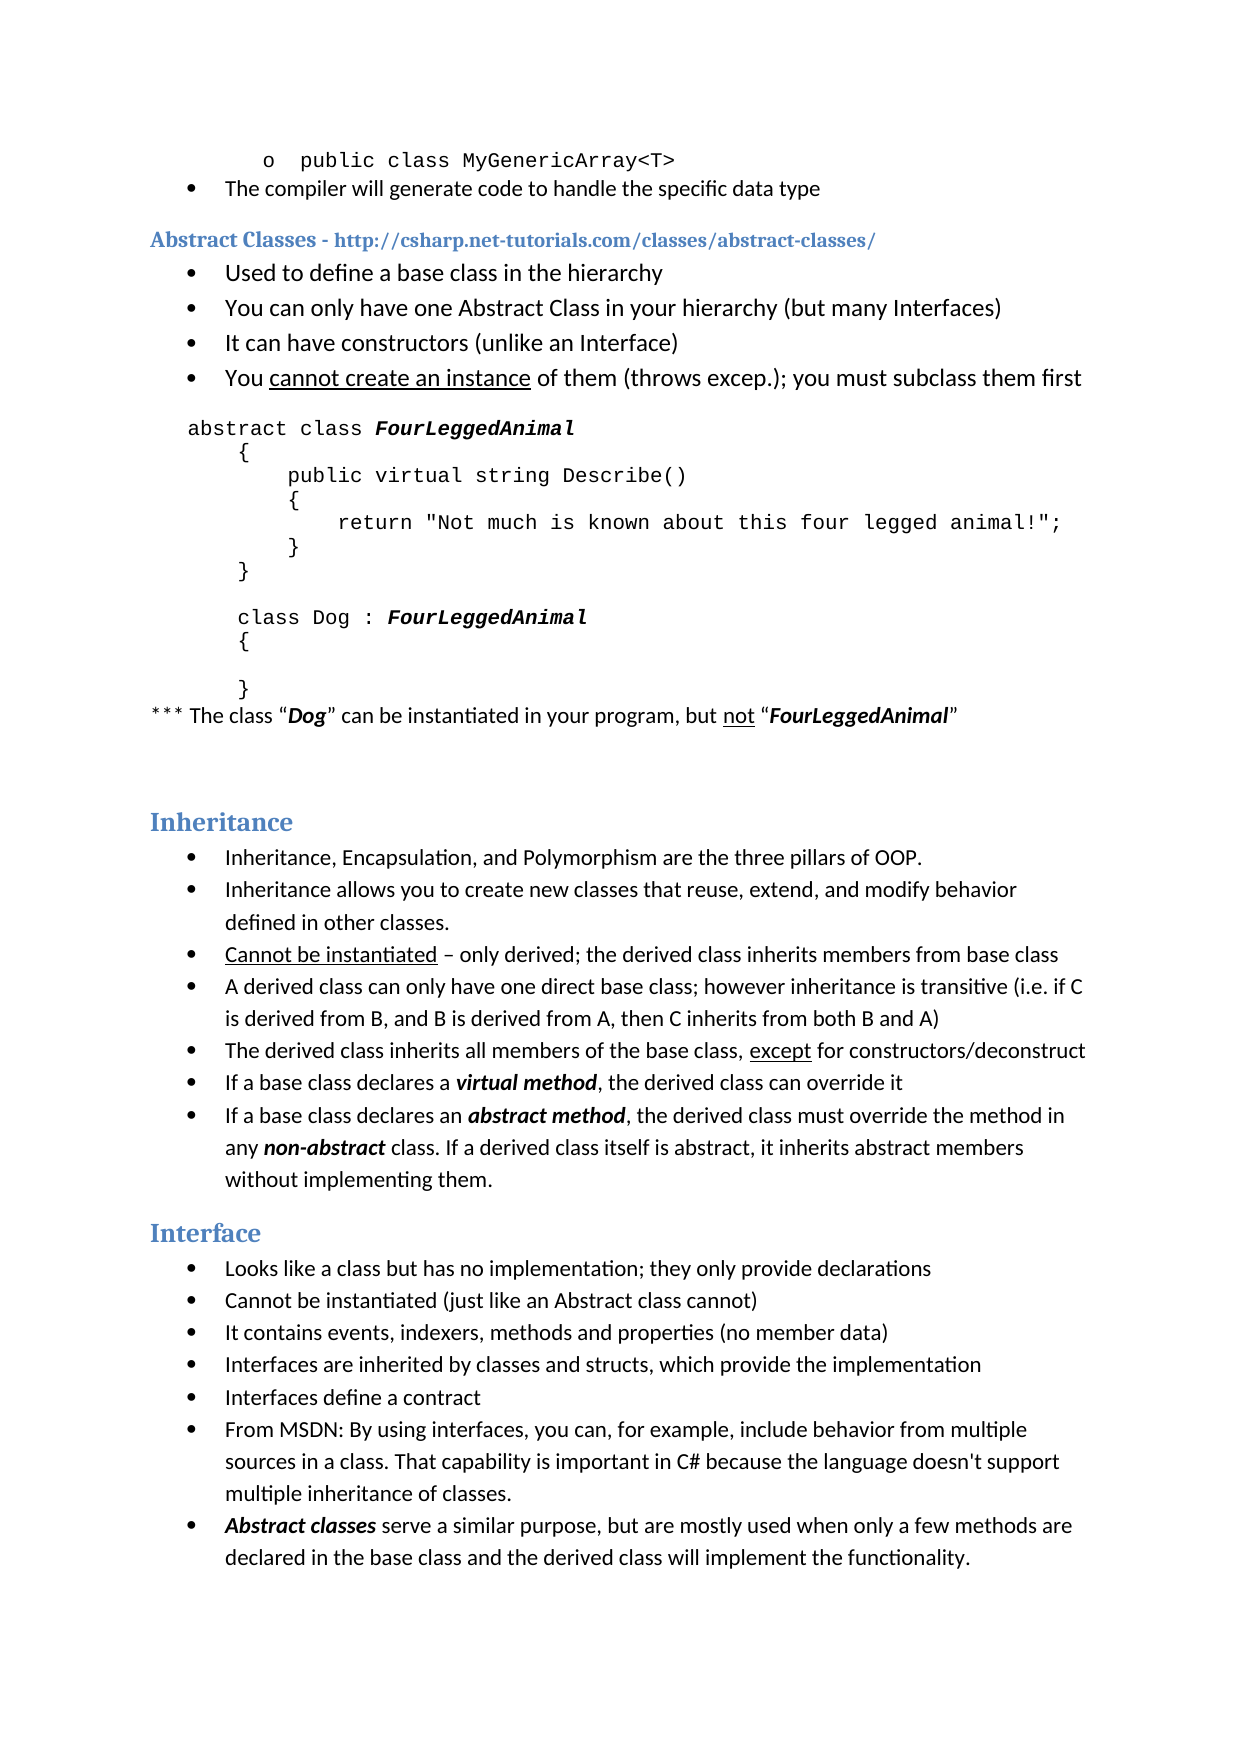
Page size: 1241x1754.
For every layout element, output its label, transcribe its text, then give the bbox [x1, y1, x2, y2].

list It contains events, indexers, methods and properties (no member data) [187, 1318, 1090, 1346]
subtitle Inheritance [150, 807, 1090, 839]
list From MSDN: By using interfaces, you can, for example, include behavior from multiple sources in a class. That capability is important in C# because the language doesn't support multiple inheritance of classes. [187, 1415, 1090, 1507]
list It can have constructors (unlike an Interface) [187, 327, 1090, 357]
text } [187, 678, 1090, 701]
list public class MyGenericArray<T> [262, 150, 1090, 174]
list If a base class declares a virtual method, the derived class can override it [187, 1068, 1090, 1097]
text public virtual string Describe() [187, 465, 1090, 489]
list Abstract classes serve a similar purpose, but are mostly used when only a few methods are declared in the base class and the derived class will implement the functionality. [187, 1511, 1090, 1572]
list Inheritance, Encapsulation, and Polymorphism are the three pillars of OOP. [187, 843, 1090, 871]
list Looks like a class but has no implementation; they only provide declarations [187, 1254, 1090, 1282]
list The derived class inherits all members of the base class, except for constructors/deconstruct [187, 1036, 1090, 1064]
list Inheritance allows you to create new classes that reuse, extend, and modify behavior defined in other classes. [187, 875, 1090, 936]
list Used to define a base class in the hierarchy [187, 257, 1090, 287]
text { [187, 631, 1090, 654]
list You cannot create an instance of them (throws excep.); you must subclass them first [187, 362, 1090, 392]
text class Dog : FourLeggedAnimal [187, 607, 1090, 631]
list A derived class can only have one direct base class; however inheritance is transitive (i.e. if C is derived from B, and B is derived from A, then C inherits from both B and A) [187, 972, 1090, 1032]
text abstract class FourLeggedAnimal [187, 418, 1090, 441]
list You can only have one Abstract Class in your hierarchy (but many Interfaces) [187, 292, 1090, 322]
list Cannot be instantiated – only derived; the derived class inherits members from base class [187, 940, 1090, 968]
list Cannot be instantiated (just like an Abstract class cannot) [187, 1286, 1090, 1314]
text } [187, 536, 1090, 559]
text *** The class “Dog” can be instantiated in your program, but not “FourLeggedAnimal” [150, 701, 1090, 729]
text { [187, 489, 1090, 512]
list Interfaces define a contract [187, 1383, 1090, 1411]
text { [187, 441, 1090, 465]
subtitle Abstract Classes - http://csharp.net-tutorials.com/classes/abstract-classes/ [150, 227, 1090, 253]
list If a base class declares an abstract method, the derived class must override the method in any non-abstract class. If a derived class itself is abstract, it inherits abstract members without implementing them. [187, 1101, 1090, 1193]
list Interfaces are inherited by classes and structs, which provide the implementation [187, 1350, 1090, 1378]
text } [187, 559, 1090, 583]
text return "Not much is known about this four legged animal!"; [187, 512, 1090, 536]
subtitle Interface [150, 1218, 1090, 1249]
list The compiler will generate code to handle the specific data type [187, 174, 1090, 202]
